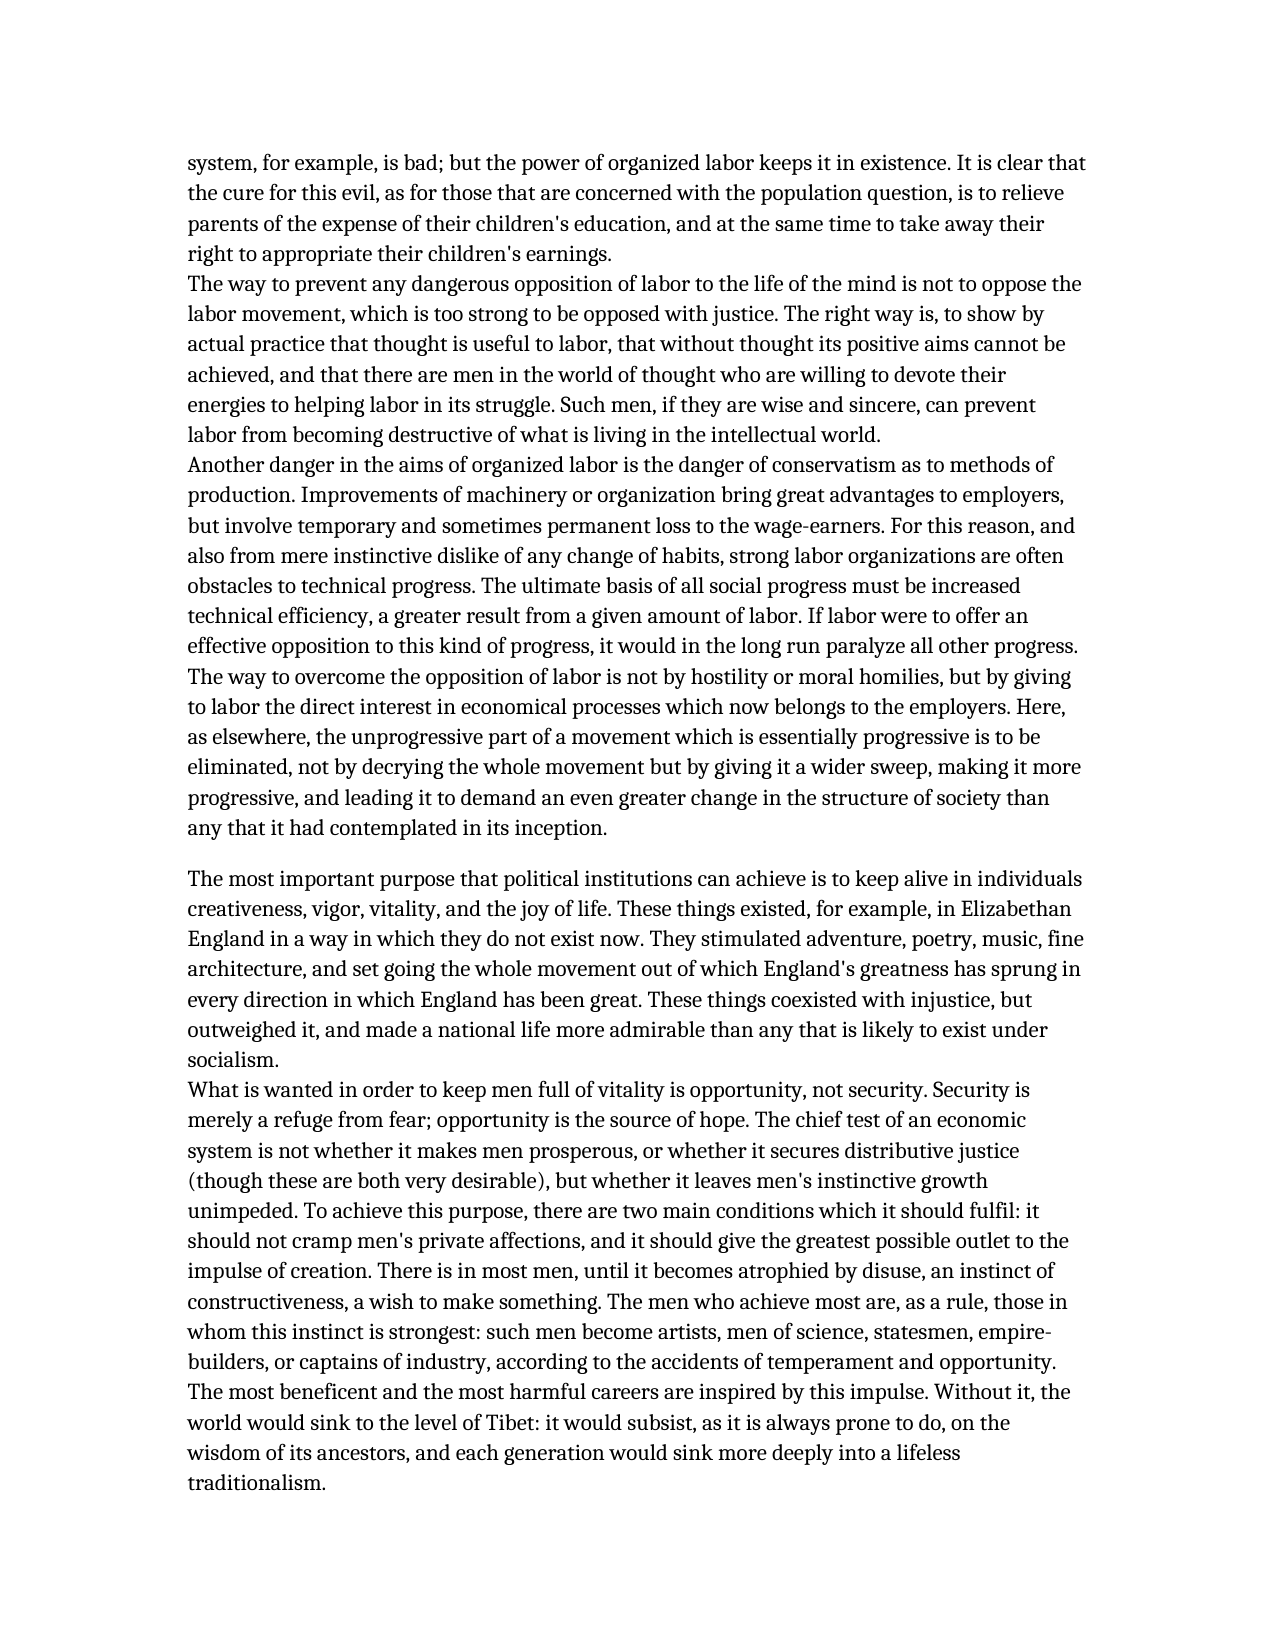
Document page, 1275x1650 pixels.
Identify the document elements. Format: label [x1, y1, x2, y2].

text [187, 150, 1087, 841]
text [187, 866, 1087, 1496]
